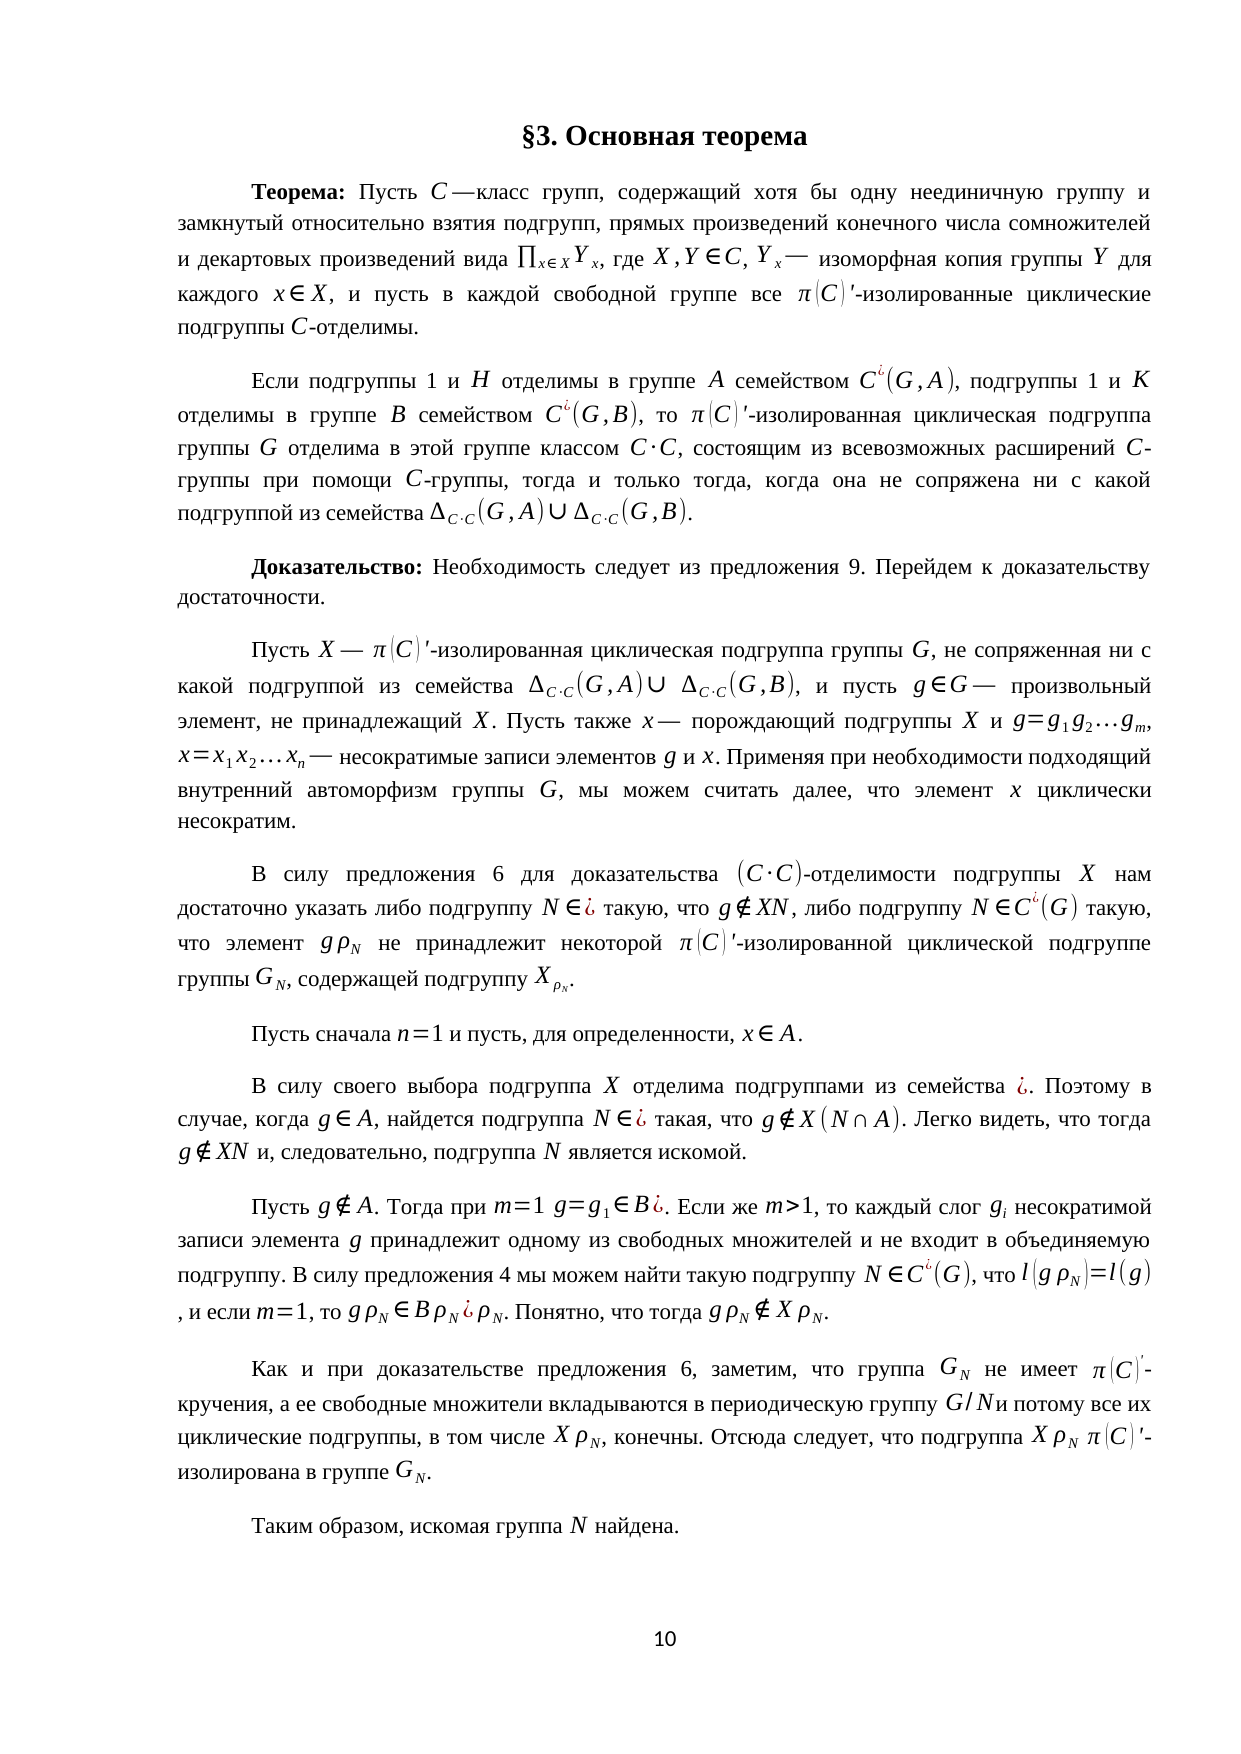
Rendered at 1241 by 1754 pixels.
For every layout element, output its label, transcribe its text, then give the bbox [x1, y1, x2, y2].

text Как и при доказательстве предложения 6, заметим, что группа не имеет -кручения, а ее свободные множители вкладываются в периодическую группу и потому все их циклические подгруппы, в том числе , конечны. Отсюда следует, что подгруппа -изолирована в группе . [177, 1352, 1152, 1487]
text Доказательство: Необходимость следует из предложения 9. Перейдем к доказательству достаточности. [177, 553, 1152, 610]
text Пусть . Тогда при . Если же , то каждый слог несократимой записи элемента принадлежит одному из свободных множителей и не входит в объединяемую подгруппу. В силу предложения 4 мы можем найти такую подгруппу , что , и если , то . Понятно, что тогда . [177, 1190, 1152, 1327]
text В силу предложения 6 для доказательства -отделимости подгруппы нам достаточно указать либо подгруппу такую, что , либо подгруппу такую, что элемент не принадлежит некоторой -изолированной циклической подгруппе группы , содержащей подгруппу . [177, 858, 1152, 995]
text Пусть сначала и пусть, для определенности, . [177, 1020, 1152, 1047]
text §3. Основная теорема [177, 118, 1152, 152]
text Теорема: Пусть класс групп, содержащий хотя бы одну неединичную группу и замкнутый относительно взятия подгрупп, прямых произведений конечного числа сомножителей и декартовых произведений вида , где , изоморфная копия группы для каждого , и пусть в каждой свободной группе все -изолированные циклические подгруппы -отделимы. [177, 177, 1152, 340]
text В силу своего выбора подгруппа отделима подгруппами из семейства . Поэтому в случае, когда , найдется подгруппа такая, что . Легко видеть, что тогда и, следовательно, подгруппа является искомой. [177, 1072, 1152, 1166]
text Если подгруппы 1 и отделимы в группе семейством , подгруппы 1 и отделимы в группе семейством , то -изолированная циклическая подгруппа группы отделима в этой группе классом , состоящим из всевозможных расширений -группы при помощи -группы, тогда и только тогда, когда она не сопряжена ни с какой подгруппой из семейства . [177, 364, 1152, 528]
text Пусть -изолированная циклическая подгруппа группы , не сопряженная ни с какой подгруппой из семейства , и пусть произвольный элемент, не принадлежащий . Пусть также порождающий подгруппы и , несократимые записи элементов и . Применяя при необходимости подходящий внутренний автоморфизм группы , мы можем считать далее, что элемент циклически несократим. [177, 634, 1152, 833]
text Таким образом, искомая группа найдена. [177, 1512, 1152, 1539]
